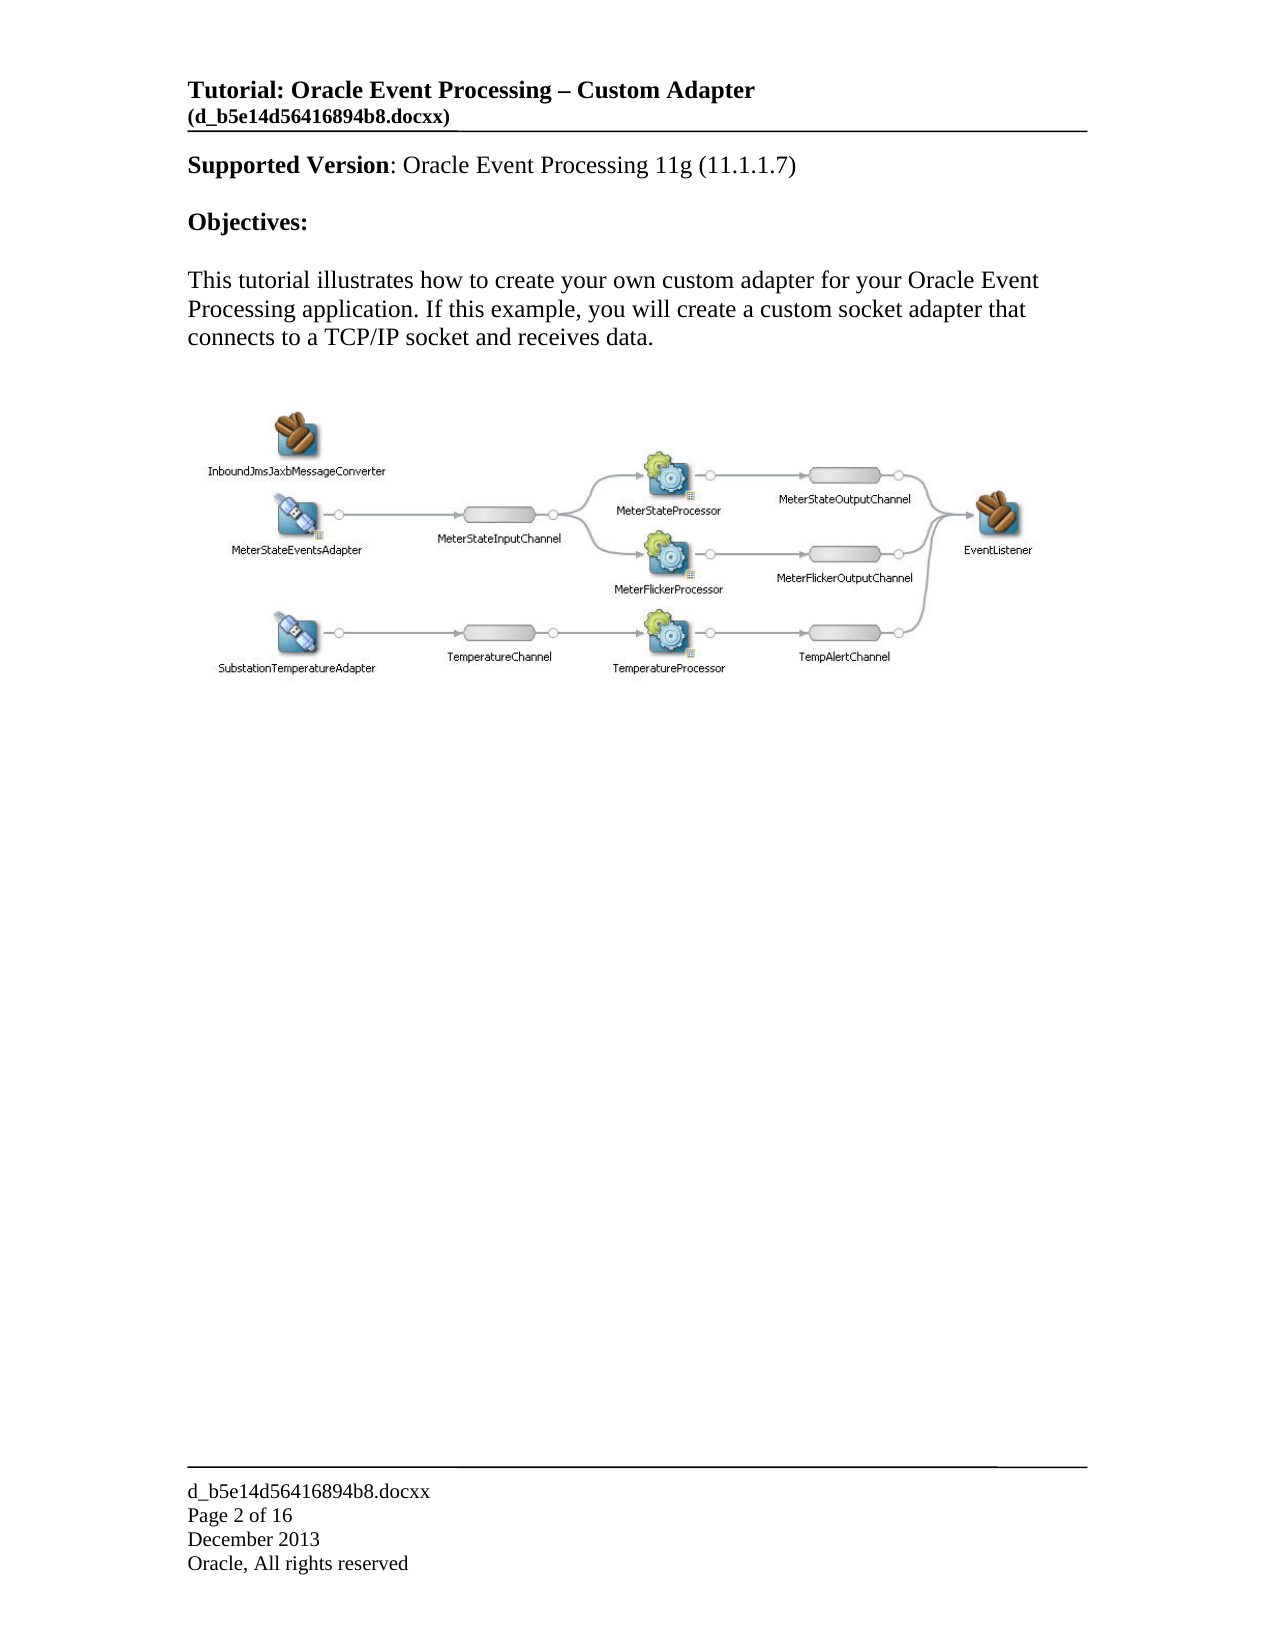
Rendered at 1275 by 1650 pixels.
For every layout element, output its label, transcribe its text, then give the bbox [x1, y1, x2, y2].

picture [187, 408, 1088, 692]
text This tutorial illustrates how to create your own custom adapter for your Oracle Event Processing application. If this example, you will create a custom socket adapter that connects to a TCP/IP socket and receives data. [187, 265, 1087, 351]
text Objectives: [187, 207, 1087, 236]
text Supported Version: Oracle Event Processing 11g (11.1.1.7) [187, 150, 1087, 179]
